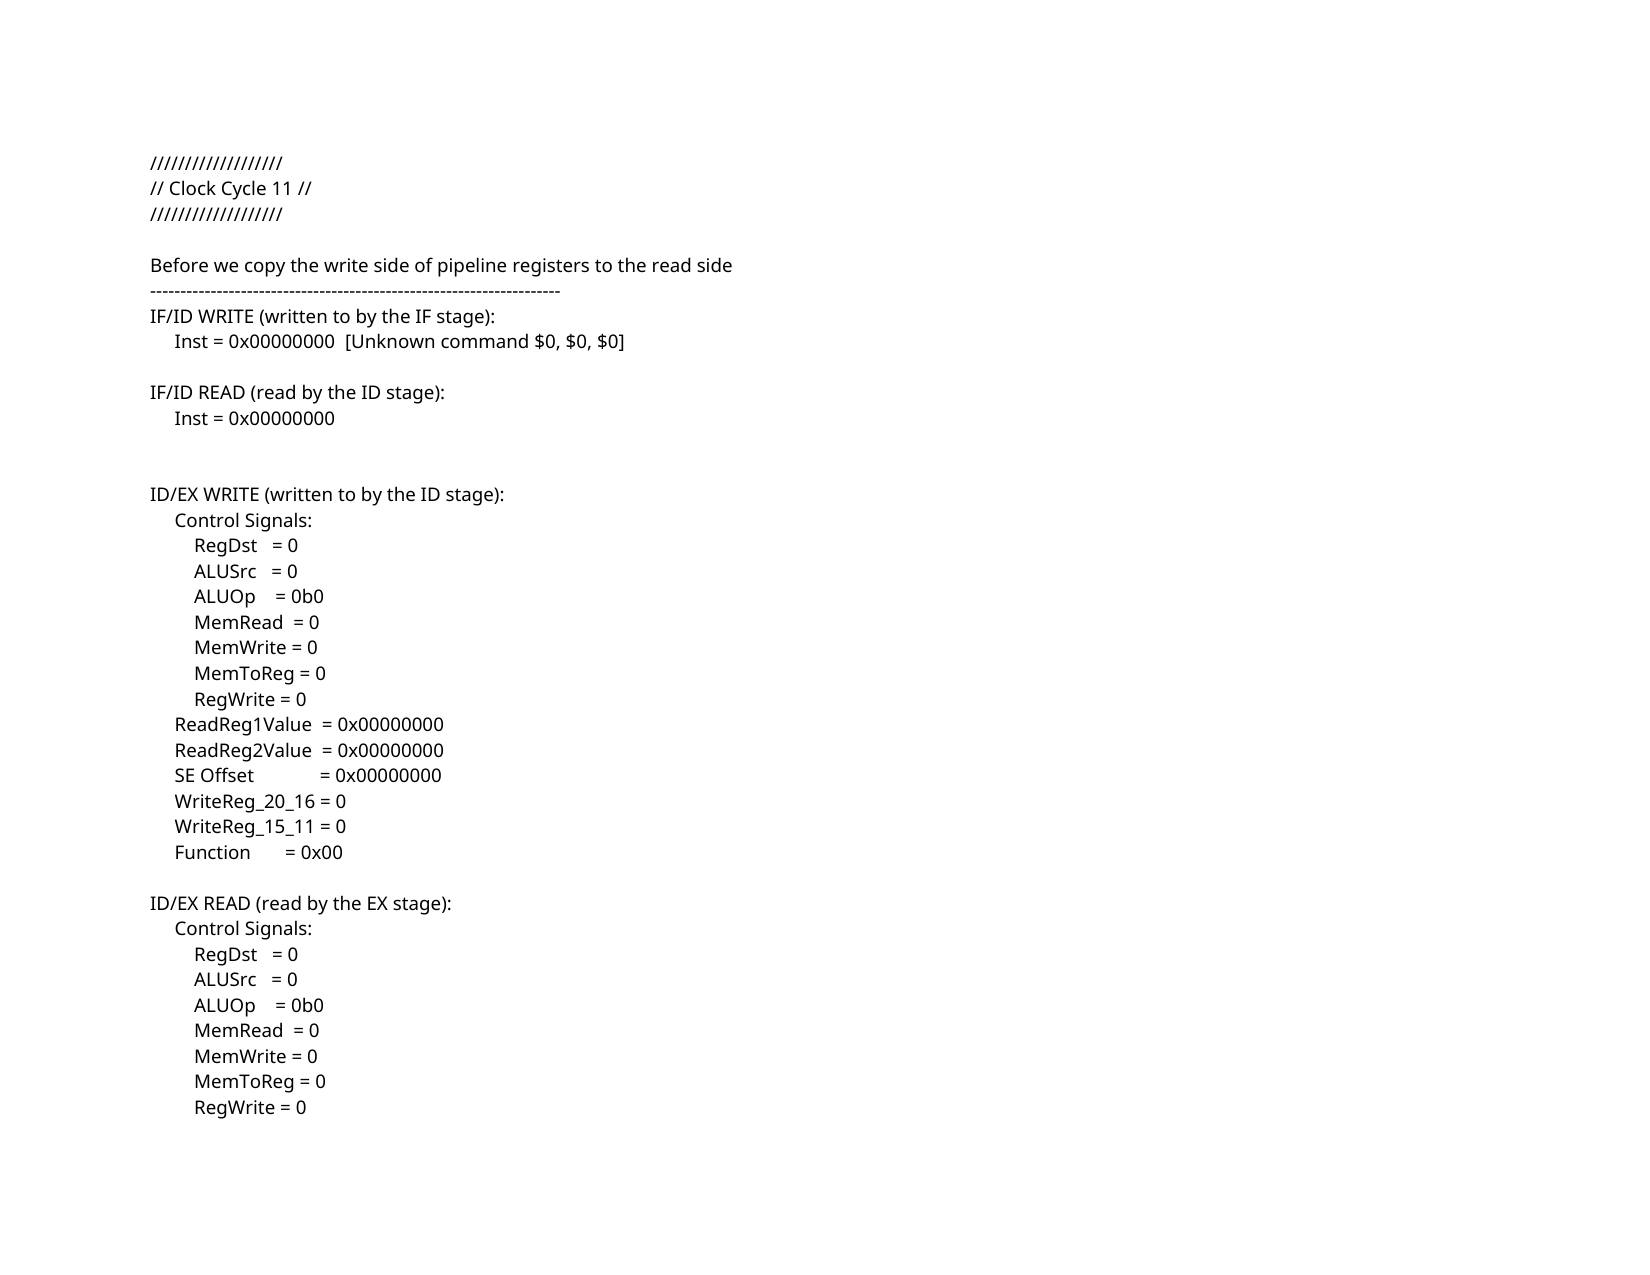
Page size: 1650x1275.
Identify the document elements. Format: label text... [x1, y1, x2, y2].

text WriteReg_20_16 = 0 [150, 788, 1500, 813]
text Function = 0x00 [150, 839, 1500, 864]
text /////////////////// [150, 201, 1500, 227]
text Control Signals: [150, 916, 1500, 941]
text ALUOp = 0b0 [150, 584, 1500, 609]
text /////////////////// [150, 150, 1500, 176]
text RegWrite = 0 [150, 1094, 1500, 1120]
text // Clock Cycle 11 // [150, 176, 1500, 201]
text MemWrite = 0 [150, 1043, 1500, 1069]
text ID/EX READ (read by the EX stage): [150, 890, 1500, 916]
text -------------------------------------------------------------------- [150, 278, 1500, 303]
text RegDst = 0 [150, 941, 1500, 967]
text WriteReg_15_11 = 0 [150, 813, 1500, 839]
text MemRead = 0 [150, 1018, 1500, 1043]
text ID/EX WRITE (written to by the ID stage): [150, 482, 1500, 507]
text RegWrite = 0 [150, 686, 1500, 711]
text ALUSrc = 0 [150, 558, 1500, 584]
text MemToReg = 0 [150, 660, 1500, 686]
text ALUOp = 0b0 [150, 992, 1500, 1018]
text IF/ID READ (read by the ID stage): [150, 380, 1500, 405]
text MemRead = 0 [150, 609, 1500, 635]
text IF/ID WRITE (written to by the IF stage): [150, 303, 1500, 329]
text Inst = 0x00000000 [Unknown command $0, $0, $0] [150, 329, 1500, 354]
text ReadReg1Value = 0x00000000 [150, 711, 1500, 737]
text MemWrite = 0 [150, 635, 1500, 660]
text Before we copy the write side of pipeline registers to the read side [150, 252, 1500, 278]
text Control Signals: [150, 507, 1500, 533]
text RegDst = 0 [150, 533, 1500, 558]
text Inst = 0x00000000 [150, 405, 1500, 431]
text ReadReg2Value = 0x00000000 [150, 737, 1500, 762]
text ALUSrc = 0 [150, 967, 1500, 992]
text MemToReg = 0 [150, 1069, 1500, 1094]
text SE Offset = 0x00000000 [150, 762, 1500, 788]
